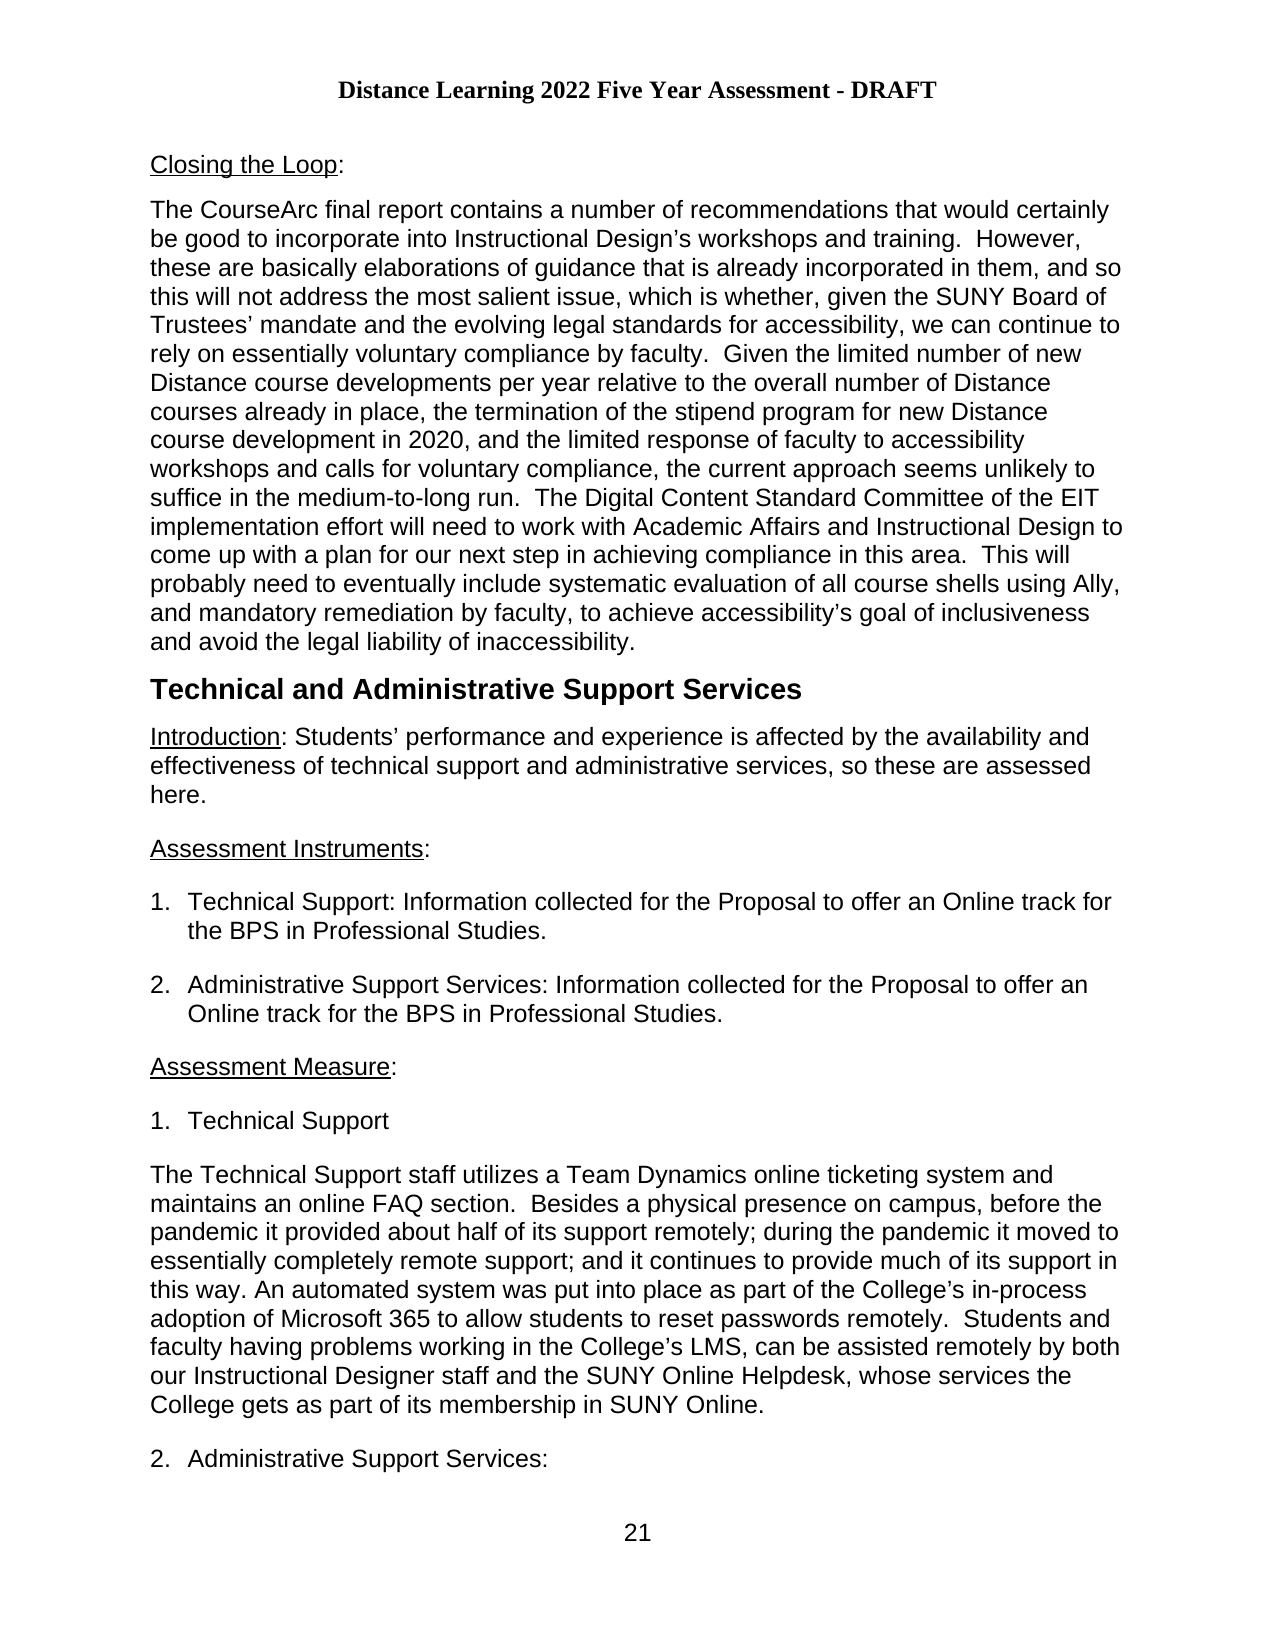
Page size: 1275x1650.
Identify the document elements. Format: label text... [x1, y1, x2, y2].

list Technical Support [150, 1106, 1125, 1135]
list Administrative Support Services: [150, 1443, 1125, 1472]
text Technical and Administrative Support Services [150, 672, 1125, 706]
text Closing the Loop: [150, 150, 1125, 179]
list Technical Support: Information collected for the Proposal to offer an Online track for the BPS in Professional Studies. [150, 887, 1125, 945]
text Introduction: Students’ performance and experience is affected by the availability and effectiveness of technical support and administrative services, so these are assessed here. [150, 722, 1125, 808]
text Assessment Measure: [150, 1052, 1125, 1081]
list Administrative Support Services: Information collected for the Proposal to offer an Online track for the BPS in Professional Studies. [150, 970, 1125, 1027]
text The Technical Support staff utilizes a Team Dynamics online ticketing system and maintains an online FAQ section. Besides a physical presence on campus, before the pandemic it provided about half of its support remotely; during the pandemic it moved to essentially completely remote support; and it continues to provide much of its support in this way. An automated system was put into place as part of the College’s in-process adoption of Microsoft 365 to allow students to reset passwords remotely. Students and faculty having problems working in the College’s LMS, can be assisted remotely by both our Instructional Designer staff and the SUNY Online Helpdesk, whose services the College gets as part of its membership in SUNY Online. [150, 1160, 1125, 1418]
text Assessment Instruments: [150, 833, 1125, 862]
text The CourseArc final report contains a number of recommendations that would certainly be good to incorporate into Instructional Design’s workshops and training. However, these are basically elaborations of guidance that is already incorporated in them, and so this will not address the most salient issue, which is whether, given the SUNY Board of Trustees’ mandate and the evolving legal standards for accessibility, we can continue to rely on essentially voluntary compliance by faculty. Given the limited number of new Distance course developments per year relative to the overall number of Distance courses already in place, the termination of the stipend program for new Distance course development in 2020, and the limited response of faculty to accessibility workshops and calls for voluntary compliance, the current approach seems unlikely to suffice in the medium-to-long run. The Digital Content Standard Committee of the EIT implementation effort will need to work with Academic Affairs and Instructional Design to come up with a plan for our next step in achieving compliance in this area. This will probably need to eventually include systematic evaluation of all course shells using Ally, and mandatory remediation by faculty, to achieve accessibility’s goal of inclusiveness and avoid the legal liability of inaccessibility. [150, 195, 1125, 655]
